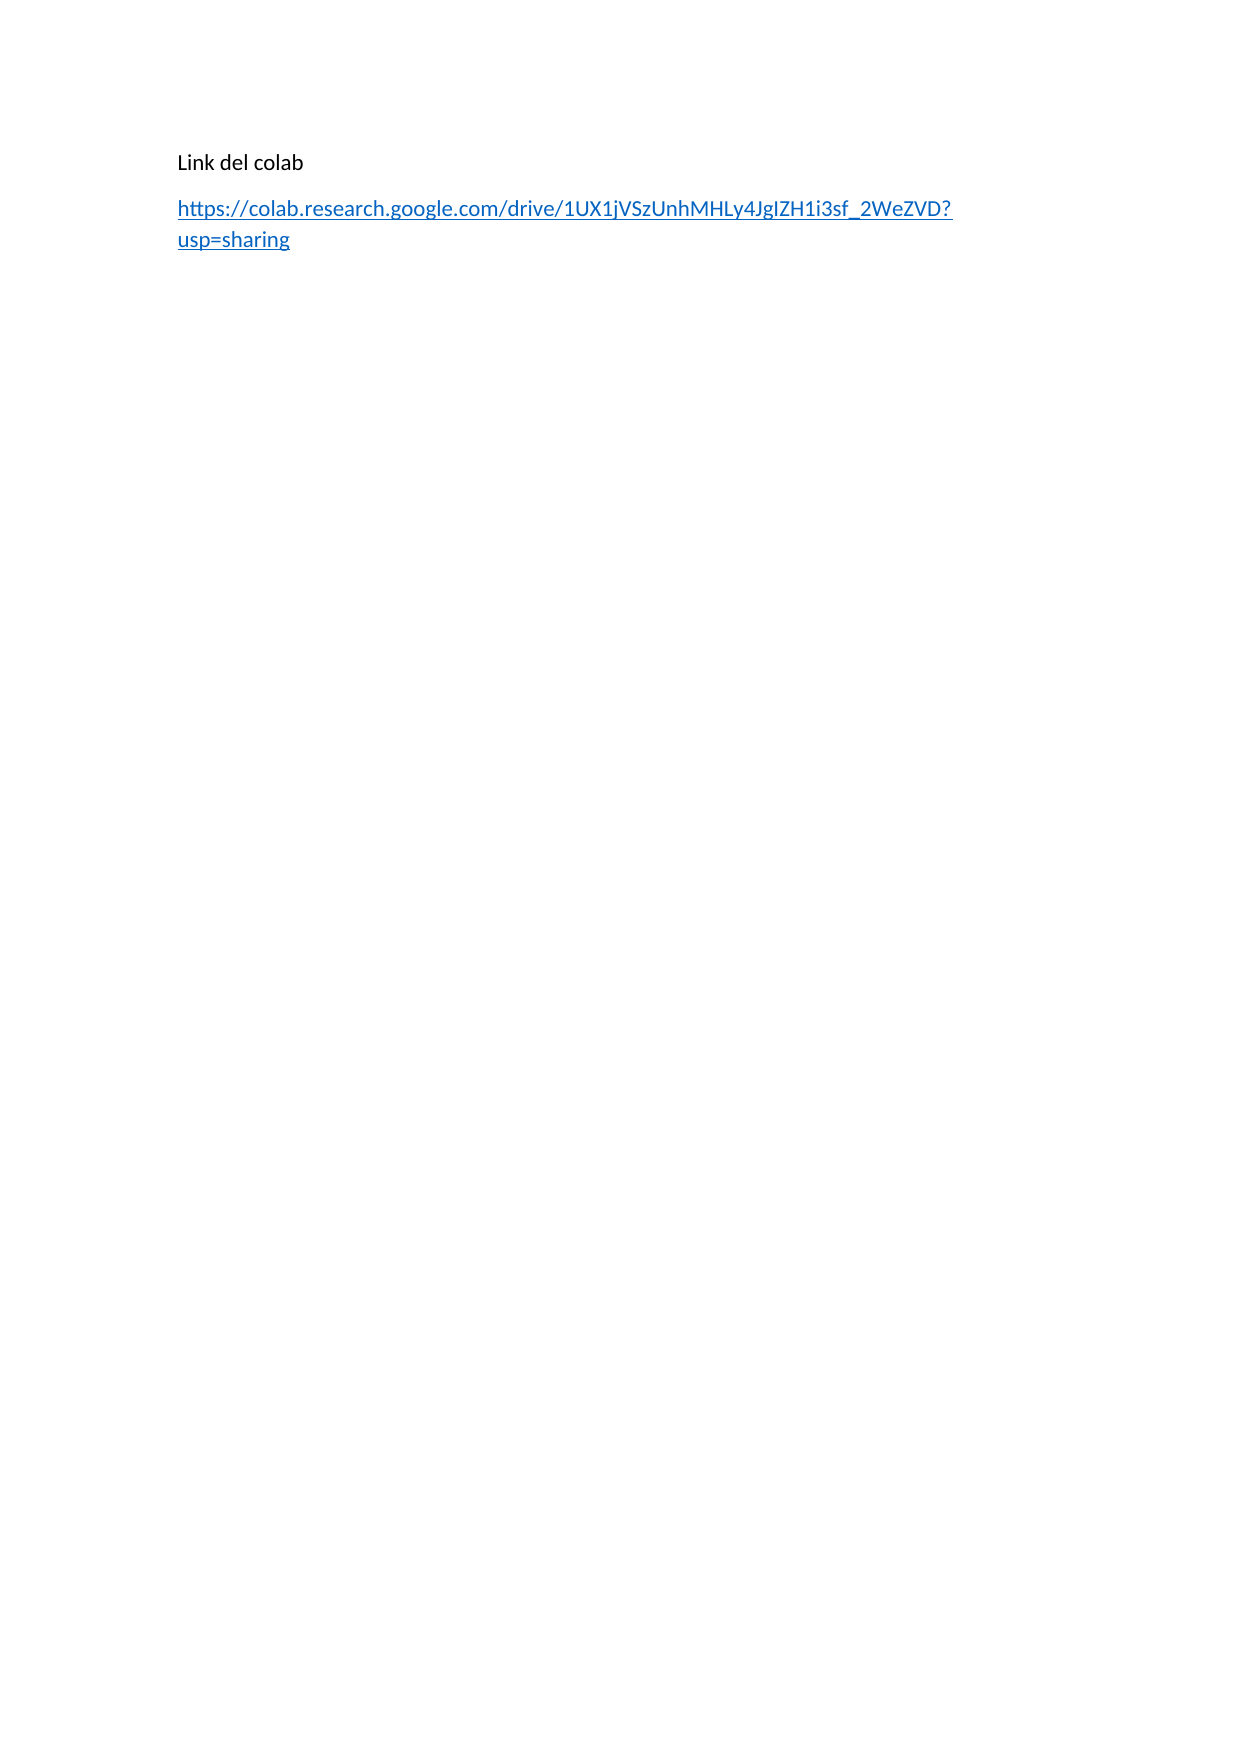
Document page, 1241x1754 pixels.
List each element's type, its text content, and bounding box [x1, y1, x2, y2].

text Link del colab [177, 148, 1063, 176]
text https://colab.research.google.com/drive/1UX1jVSzUnhMHLy4JgIZH1i3sf_2WeZVD?usp=sharing [177, 194, 1063, 253]
